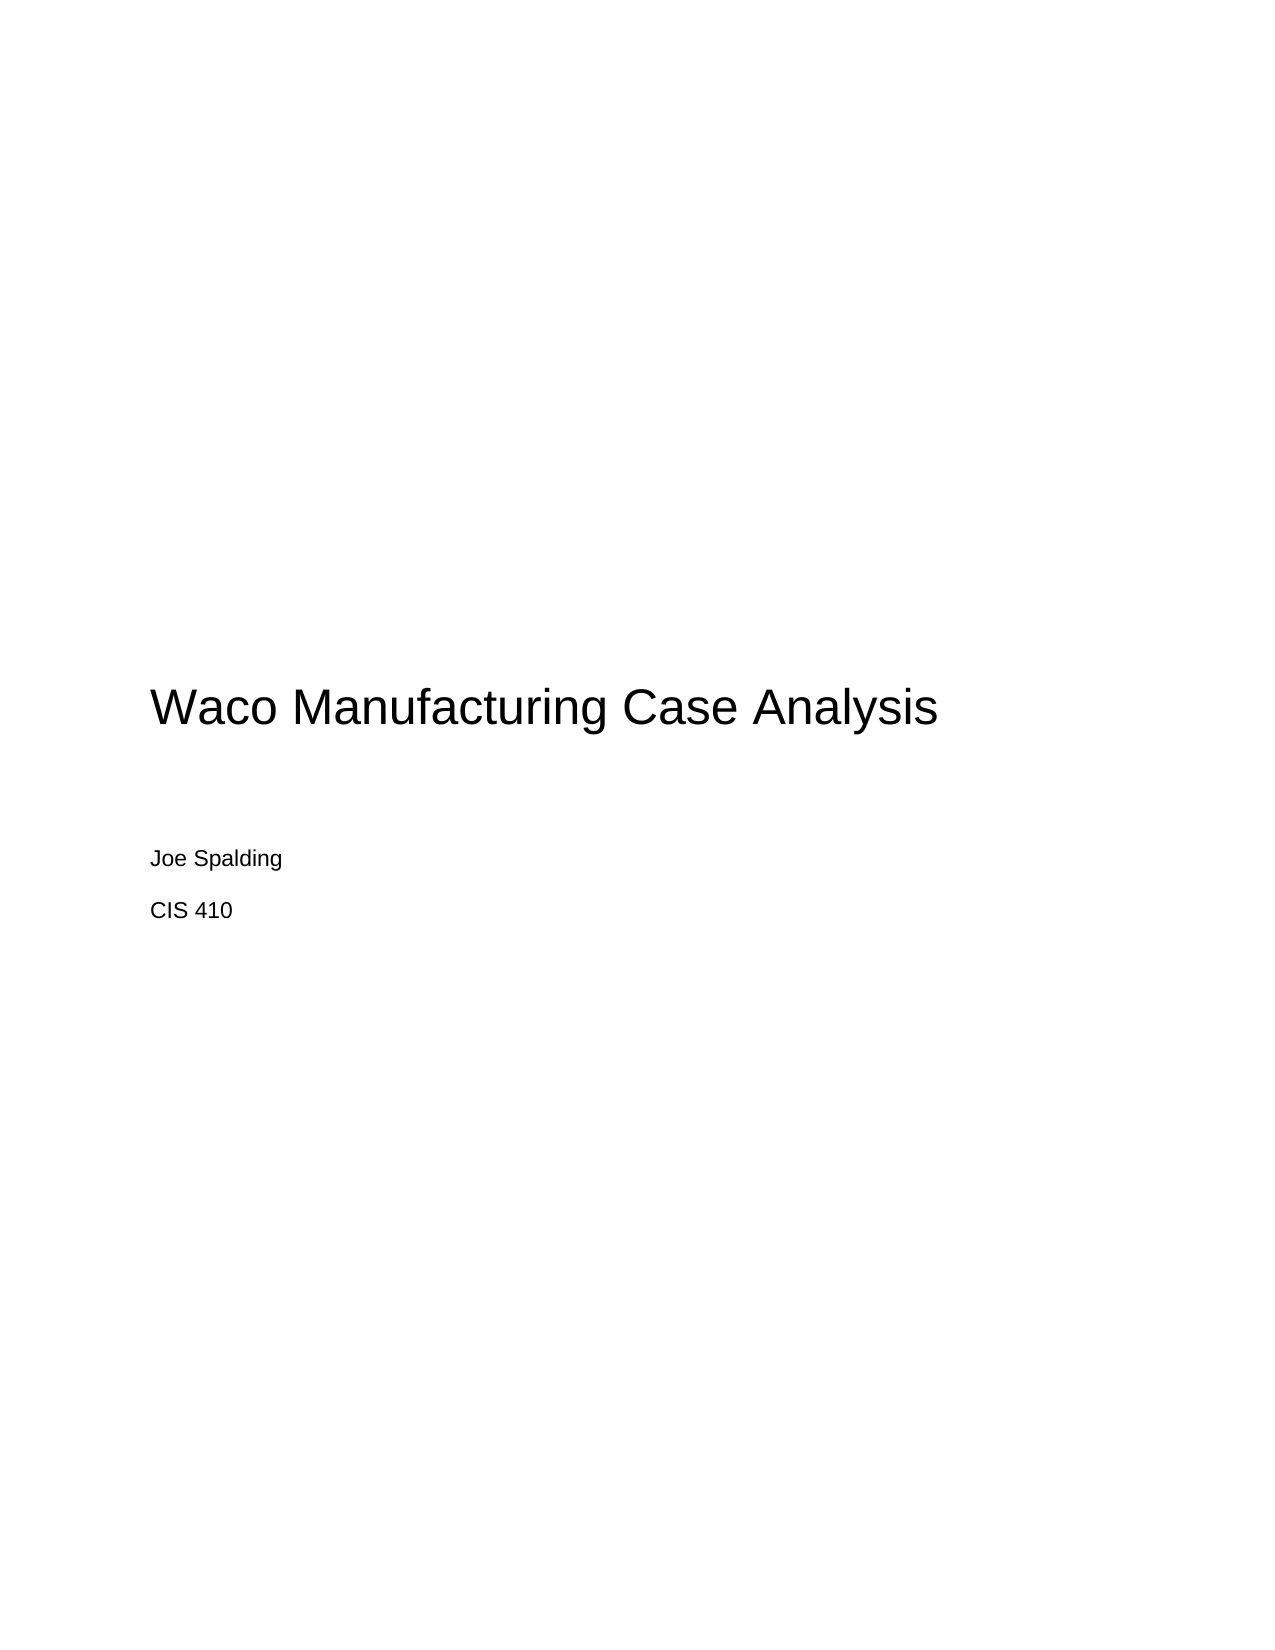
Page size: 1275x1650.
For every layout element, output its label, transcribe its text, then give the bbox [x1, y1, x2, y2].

text Joe Spalding [150, 845, 1125, 871]
text CIS 410 [150, 897, 1125, 924]
text Waco Manufacturing Case Analysis [150, 677, 1125, 734]
